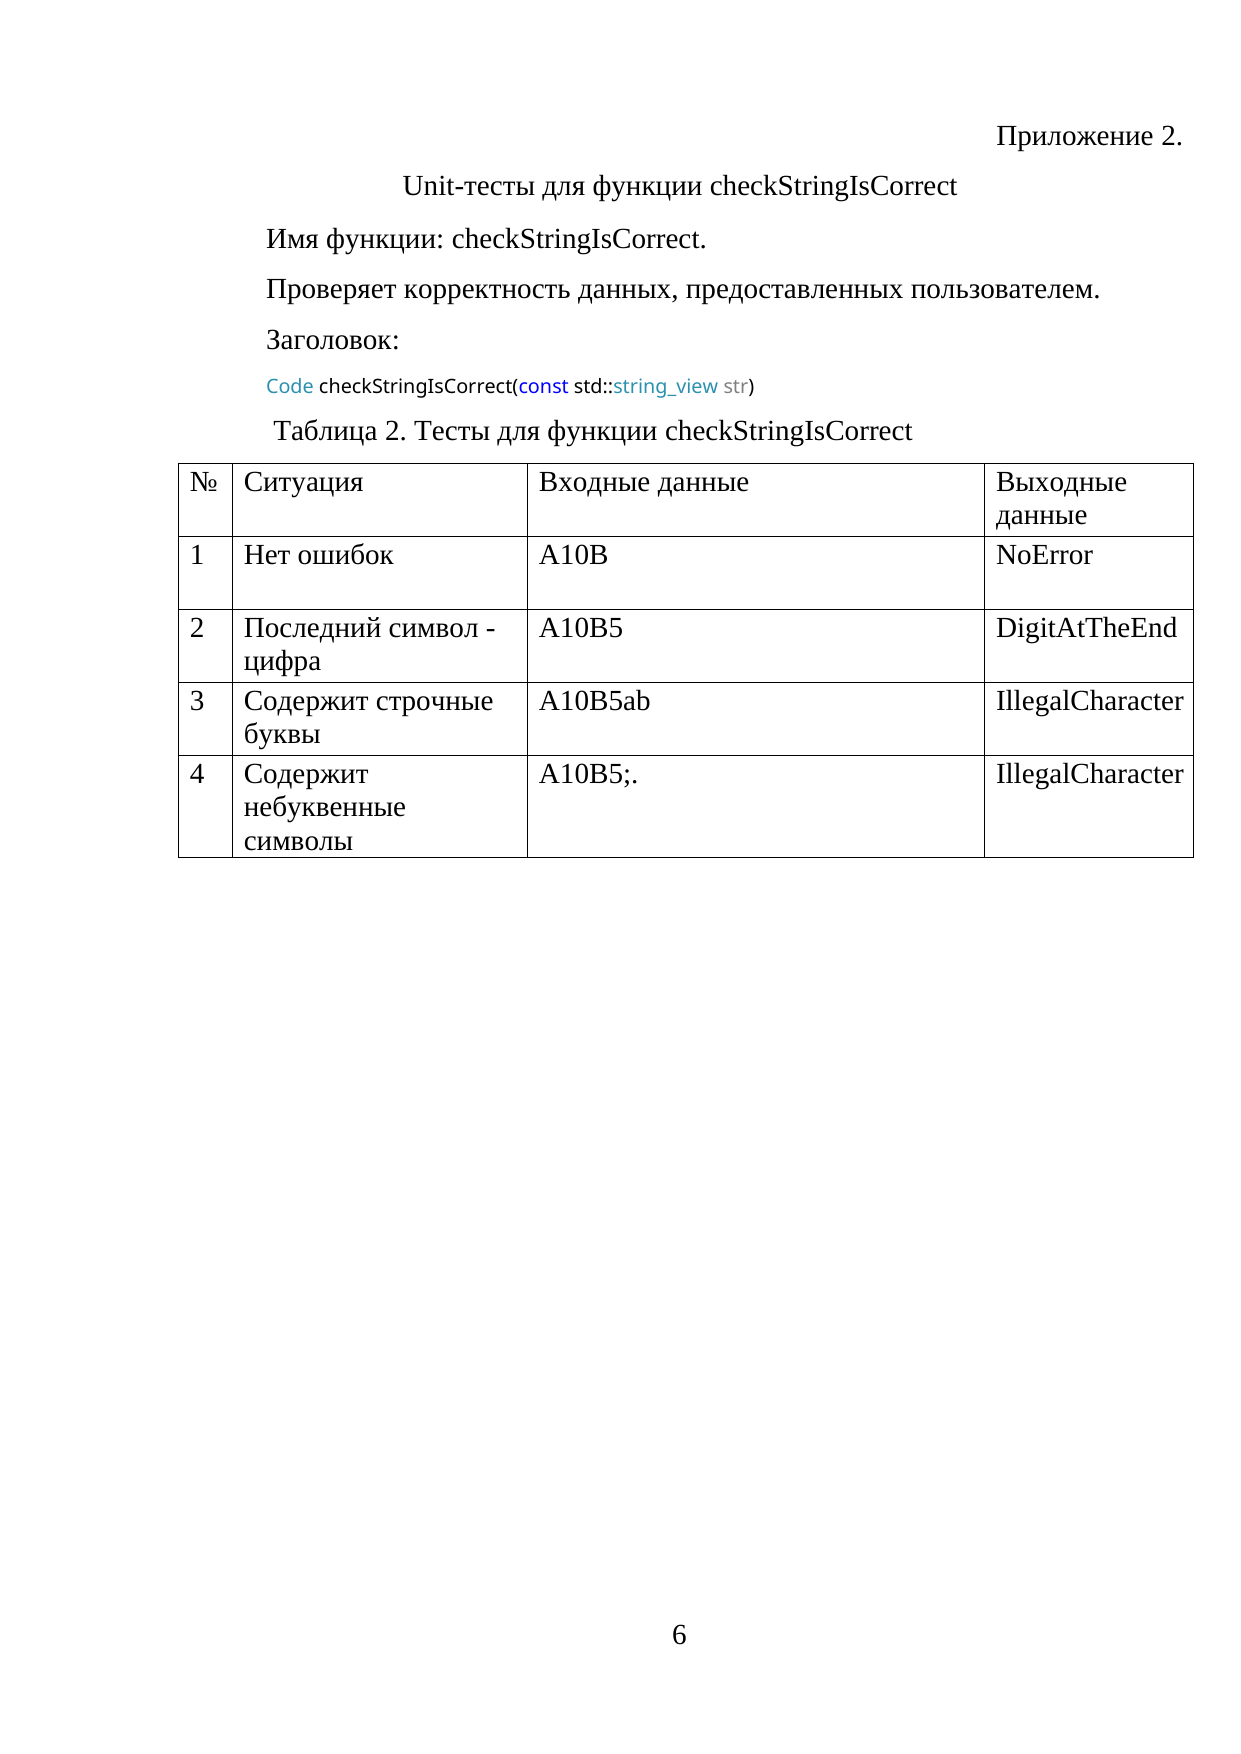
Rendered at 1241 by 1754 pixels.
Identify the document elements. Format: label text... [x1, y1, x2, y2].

table_header Ситуация [233, 464, 527, 536]
table_cell 1 [179, 537, 232, 609]
table_cell Нет ошибок [233, 537, 527, 609]
text Code checkStringIsCorrect(const std::string_view str) [177, 372, 1181, 399]
text Заголовок: [177, 322, 1181, 355]
table_header Выходные данные [985, 464, 1193, 536]
table_cell NoError [985, 537, 1193, 609]
table_cell A10B5 [528, 610, 984, 682]
table_cell A10B5ab [528, 683, 984, 755]
subtitle Приложение 2. [177, 118, 1183, 152]
table_cell DigitAtTheEnd [985, 610, 1193, 682]
table_cell IllegalCharacter [985, 683, 1193, 755]
table_header Входные данные [528, 464, 984, 536]
table_cell IllegalCharacter [985, 756, 1193, 857]
table_cell 2 [179, 610, 232, 682]
table_cell Содержит небуквенные символы [233, 756, 527, 857]
table_cell 4 [179, 756, 232, 857]
table_header № [179, 464, 232, 536]
table_cell Последний символ - цифра [233, 610, 527, 682]
table_cell A10B [528, 537, 984, 609]
table_cell 3 [179, 683, 232, 755]
table_cell Содержит строчные буквы [233, 683, 527, 755]
text Unit-тесты для функции checkStringIsCorrect [177, 168, 1183, 202]
text Таблица 2. Тесты для функции checkStringIsCorrect [177, 413, 1181, 446]
text Имя функции: checkStringIsCorrect. [177, 221, 1181, 255]
text Проверяет корректность данных, предоставленных пользователем. [177, 272, 1181, 305]
table_cell A10B5;. [528, 756, 984, 857]
